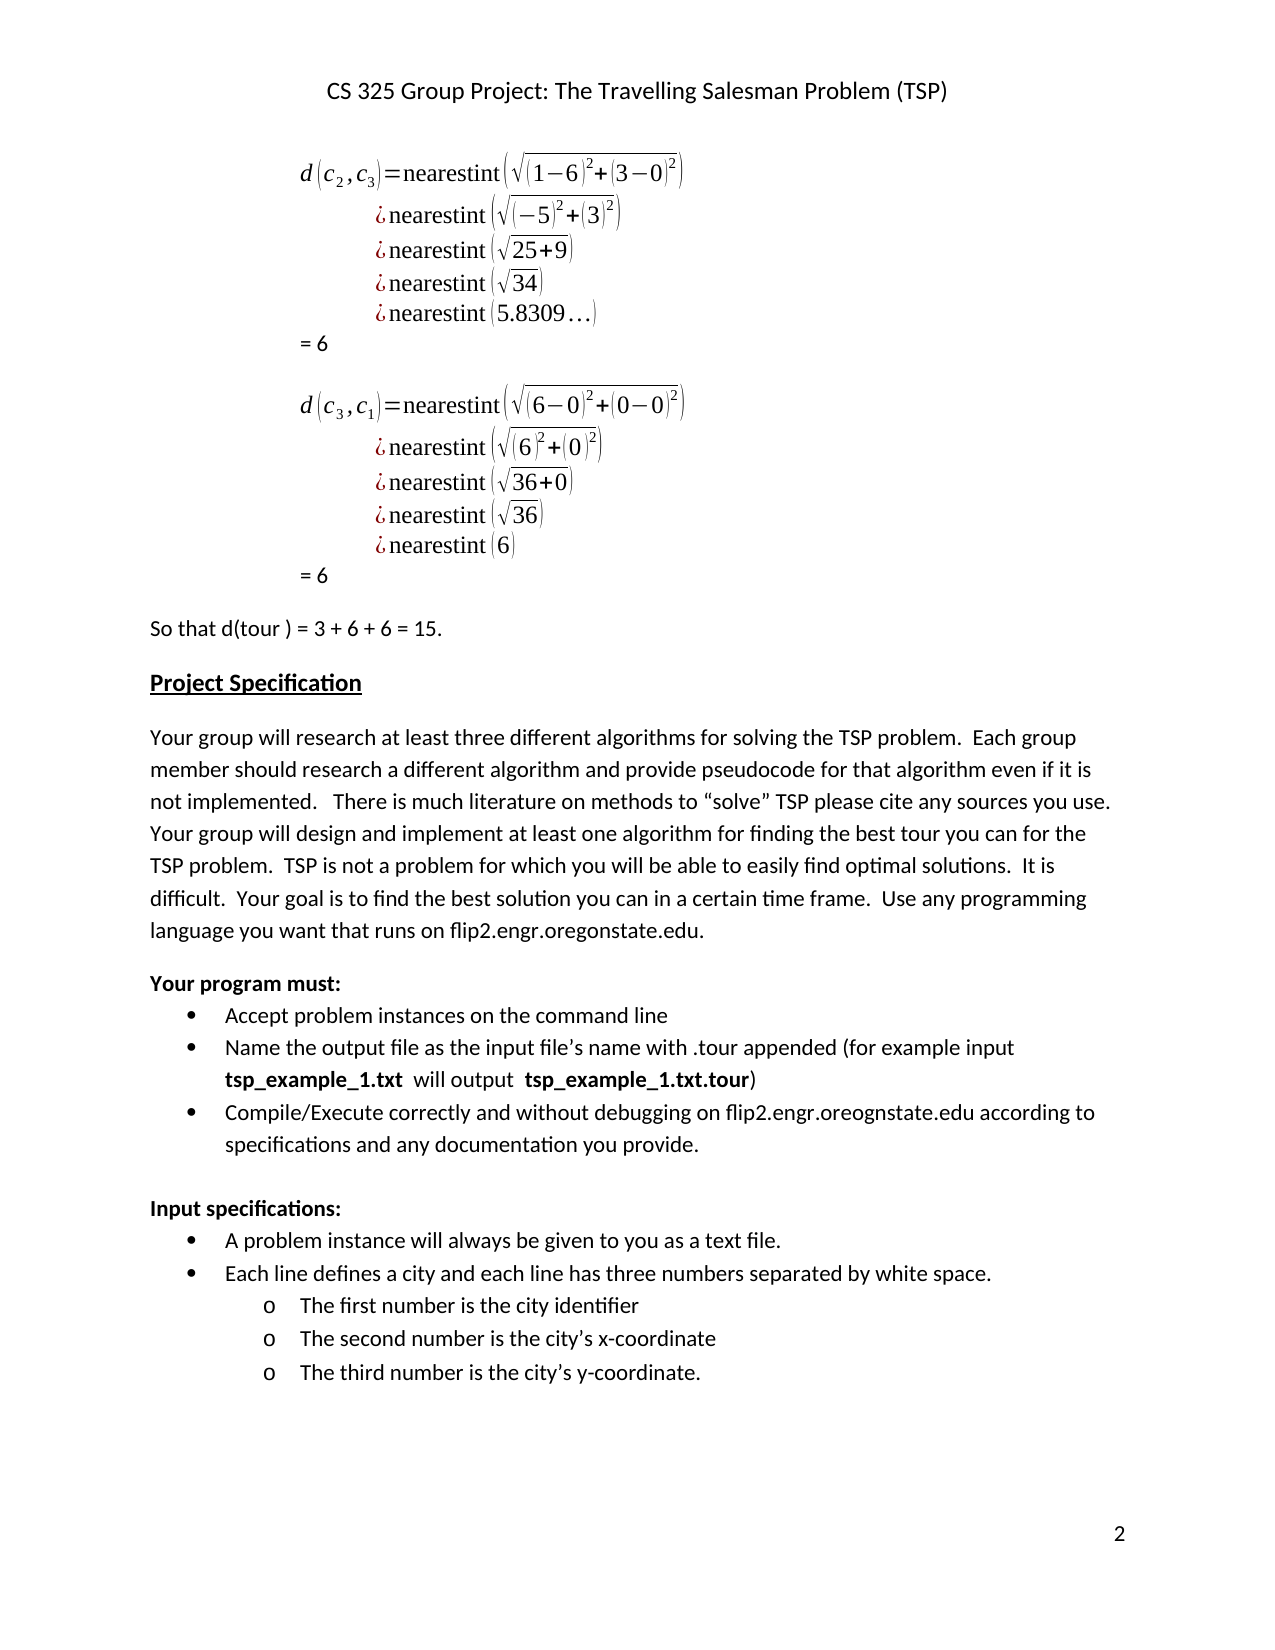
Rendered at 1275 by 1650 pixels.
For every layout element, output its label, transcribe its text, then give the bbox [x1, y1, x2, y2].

list Your program must: [150, 969, 1125, 997]
list The second number is the city’s x-coordinate [262, 1324, 1125, 1353]
list Compile/Execute correctly and without debugging on flip2.engr.oreognstate.edu according to specifications and any documentation you provide. [187, 1098, 1125, 1158]
list Name the output file as the input file’s name with .tour appended (for example input tsp_example_1.txt will output tsp_example_1.txt.tour) [187, 1033, 1125, 1093]
list Accept problem instances on the command line [187, 1001, 1125, 1029]
list The third number is the city’s y-coordinate. [262, 1358, 1125, 1387]
list A problem instance will always be given to you as a text file. [187, 1226, 1125, 1254]
text = 6 [150, 329, 1125, 357]
text So that d(tour ) = 3 + 6 + 6 = 15. [150, 614, 1125, 642]
text Your group will research at least three different algorithms for solving the TSP problem. Each group member should research a different algorithm and provide pseudocode for that algorithm even if it is not implemented. There is much literature on methods to “solve” TSP please cite any sources you use. Your group will design and implement at least one algorithm for finding the best tour you can for the TSP problem. TSP is not a problem for which you will be able to easily find optimal solutions. It is difficult. Your goal is to find the best solution you can in a certain time frame. Use any programming language you want that runs on flip2.engr.oregonstate.edu. [150, 723, 1125, 944]
text Project Specification [150, 667, 1125, 697]
list Each line defines a city and each line has three numbers separated by white space. [187, 1259, 1125, 1287]
list The first number is the city identifier [262, 1291, 1125, 1320]
text = 6 [150, 561, 1125, 589]
list Input specifications: [150, 1194, 1125, 1222]
